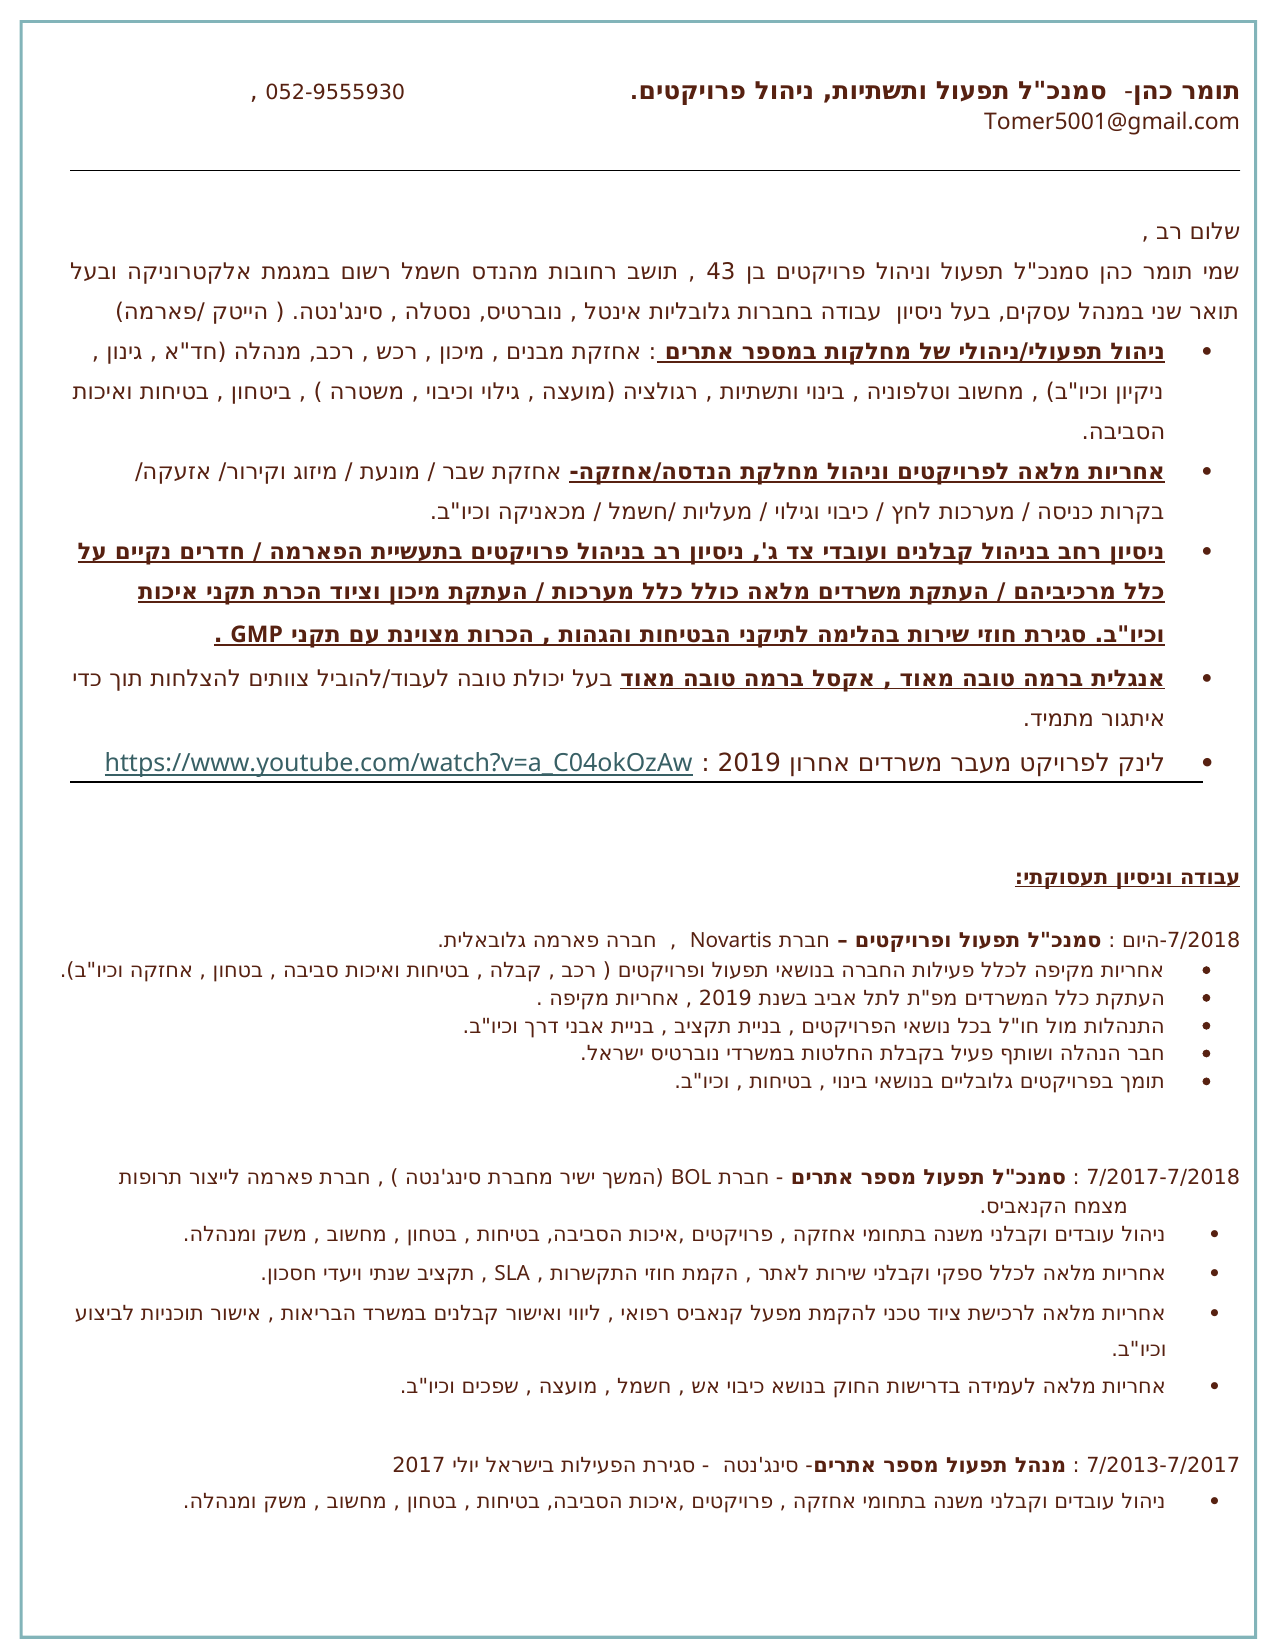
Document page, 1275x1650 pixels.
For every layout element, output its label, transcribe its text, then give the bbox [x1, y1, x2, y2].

text 7/2018-היום : סמנכ"ל תפעול ופרויקטים – חברת Novartis , חברה פארמה גלובאלית. [59, 925, 1240, 954]
text 7/2013-7/2017 : מנהל תפעול מספר אתרים- סינג'נטה - סגירת הפעילות בישראל יולי 2017 [59, 1453, 1240, 1477]
list התנהלות מול חו"ל בכל נושאי הפרויקטים , בניית תקציב , בניית אבני דרך וכיו"ב. [59, 1014, 1203, 1038]
text תומר כהן- סמנכ"ל תפעול ותשתיות, ניהול פרויקטים. 052-9555930 , Tomer5001@gmail.com [69, 76, 1240, 136]
list חבר הנהלה ושותף פעיל בקבלת החלטות במשרדי נוברטיס ישראל. [59, 1041, 1203, 1066]
list אחריות מלאה לעמידה בדרישות החוק בנושא כיבוי אש , חשמל , מועצה , שפכים וכיו"ב. [59, 1374, 1211, 1398]
list אחריות מקיפה לכלל פעילות החברה בנושאי תפעול ופרויקטים ( רכב , קבלה , בטיחות ואיכות סביבה , בטחון , אחזקה וכיו"ב). [59, 958, 1203, 982]
list אחריות מלאה לפרויקטים וניהול מחלקת הנדסה/אחזקה- אחזקת שבר / מונעת / מיזוג וקירור/ אזעקה/ בקרות כניסה / מערכות לחץ / כיבוי וגילוי / מעליות /חשמל / מכאניקה וכיו"ב. [69, 458, 1203, 525]
list תומך בפרויקטים גלובליים בנושאי בינוי , בטיחות , וכיו"ב. [59, 1069, 1203, 1093]
list העתקת כלל המשרדים מפ"ת לתל אביב בשנת 2019 , אחריות מקיפה . [59, 986, 1203, 1010]
list אנגלית ברמה טובה מאוד , אקסל ברמה טובה מאוד בעל יכולת טובה לעבוד/להוביל צוותים להצלחות תוך כדי איתגור מתמיד. [69, 665, 1203, 732]
text 7/2017-7/2018 : סמנכ"ל תפעול מספר אתרים - חברת BOL (המשך ישיר מחברת סינג'נטה ) , חברת פארמה לייצור תרופות מצמח הקנאביס. [59, 1162, 1240, 1218]
list אחריות מלאה לכלל ספקי וקבלני שירות לאתר , הקמת חוזי התקשרות , SLA , תקציב שנתי ויעדי חסכון. [59, 1258, 1211, 1287]
list ניהול עובדים וקבלני משנה בתחומי אחזקה , פרויקטים ,איכות הסביבה, בטיחות , בטחון , מחשוב , משק ומנהלה. [59, 1489, 1211, 1513]
text עבודה וניסיון תעסוקתי: [59, 865, 1240, 889]
list לינק לפרויקט מעבר משרדים אחרון 2019 : https://www.youtube.com/watch?v=a_C04okOzAw [69, 745, 1203, 783]
list ניהול תפעולי/ניהולי של מחלקות במספר אתרים : אחזקת מבנים , מיכון , רכש , רכב, מנהלה (חד"א , גינון , ניקיון וכיו"ב) , מחשוב וטלפוניה , בינוי ותשתיות , רגולציה (מועצה , גילוי וכיבוי , משטרה ) , ביטחון , בטיחות ואיכות הסביבה. [69, 338, 1203, 445]
text שלום רב , [69, 218, 1240, 245]
list ניסיון רחב בניהול קבלנים ועובדי צד ג', ניסיון רב בניהול פרויקטים בתעשיית הפארמה / חדרים נקיים על כלל מרכיביהם / העתקת משרדים מלאה כולל כלל מערכות / העתקת מיכון וציוד הכרת תקני איכות וכיו"ב. סגירת חוזי שירות בהלימה לתיקני הבטיחות והגהות , הכרות מצוינת עם תקני GMP . [69, 538, 1203, 649]
list אחריות מלאה לרכישת ציוד טכני להקמת מפעל קנאביס רפואי , ליווי ואישור קבלנים במשרד הבריאות , אישור תוכניות לביצוע וכיו"ב. [59, 1301, 1211, 1362]
text שמי תומר כהן סמנכ"ל תפעול וניהול פרויקטים בן 43 , תושב רחובות מהנדס חשמל רשום במגמת אלקטרוניקה ובעל תואר שני במנהל עסקים, בעל ניסיון עבודה בחברות גלובליות אינטל , נוברטיס, נסטלה , סינג'נטה. ( הייטק /פארמה) [69, 258, 1240, 325]
list ניהול עובדים וקבלני משנה בתחומי אחזקה , פרויקטים ,איכות הסביבה, בטיחות , בטחון , מחשוב , משק ומנהלה. [59, 1222, 1211, 1246]
